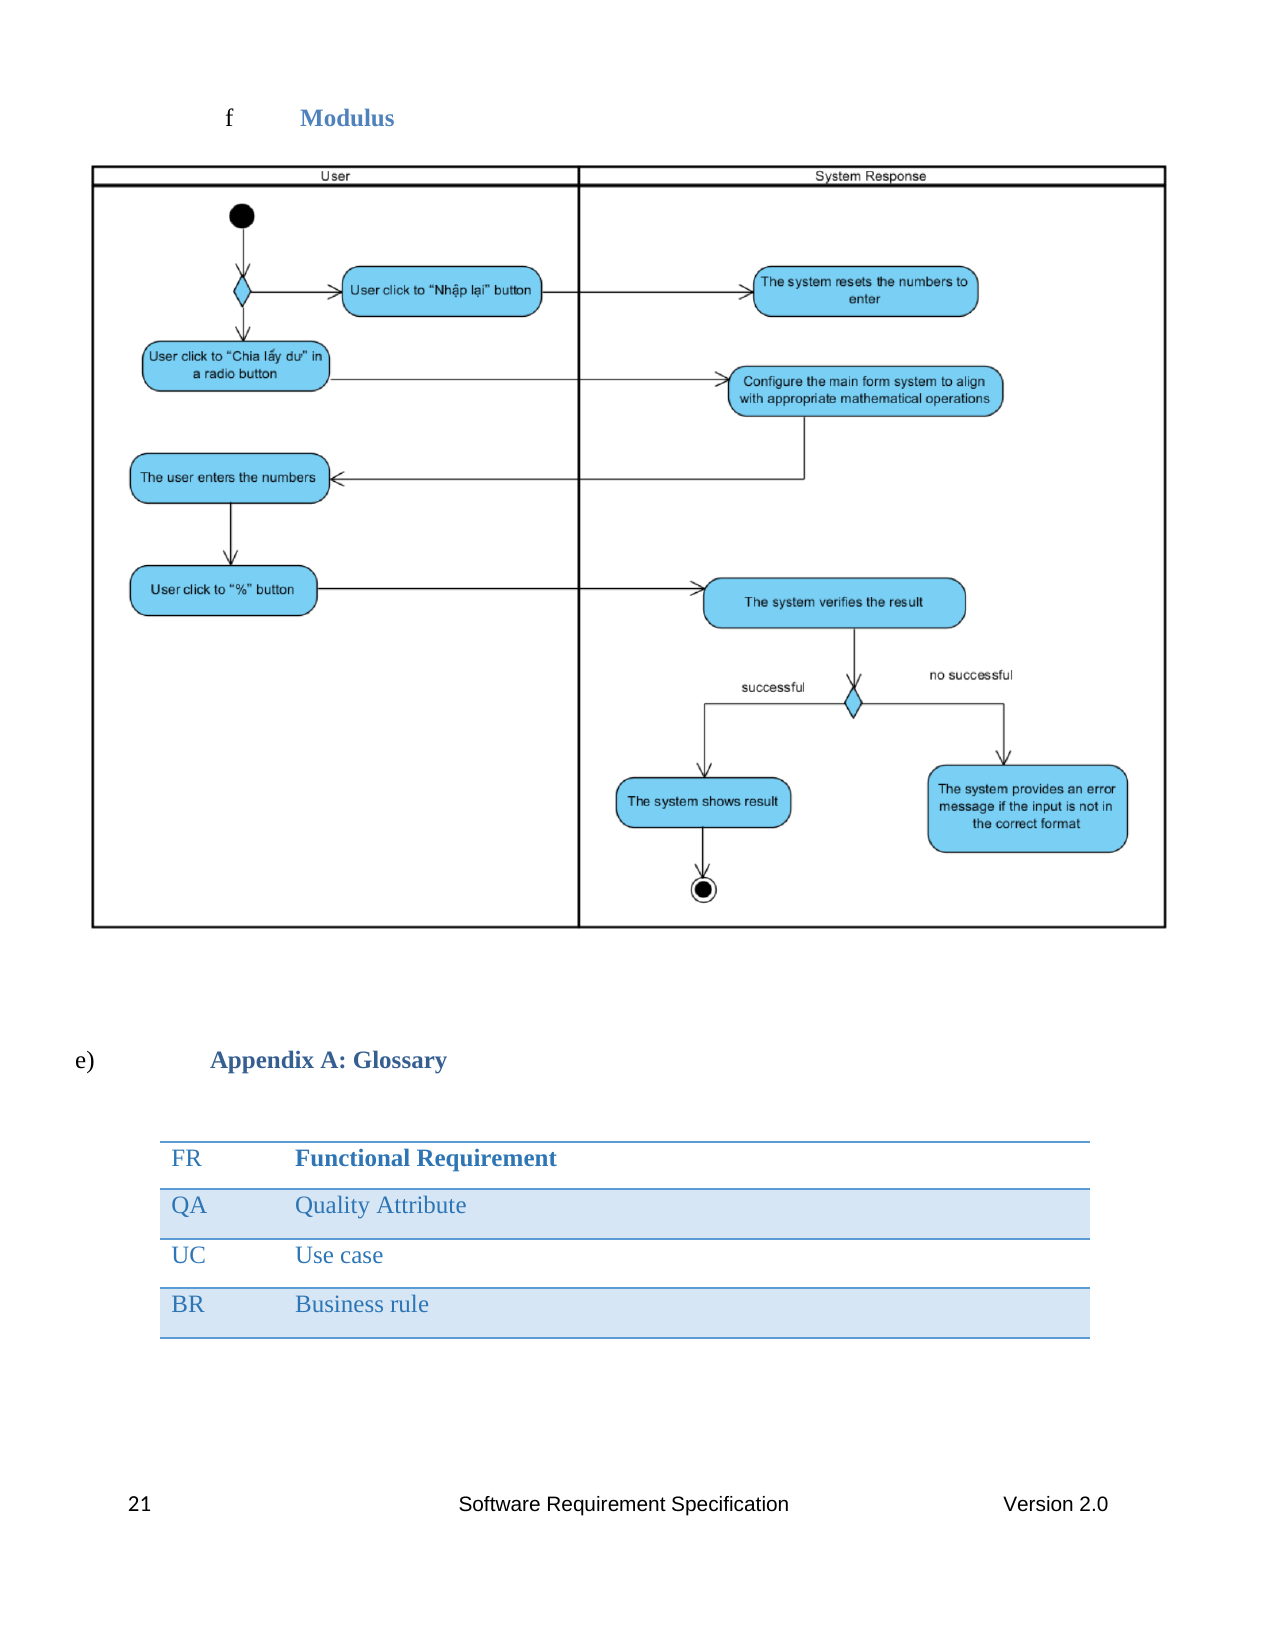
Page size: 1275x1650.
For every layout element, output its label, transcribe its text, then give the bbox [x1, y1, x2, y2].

table_cell Business rule [284, 1289, 1090, 1337]
subtitle Modulus [150, 103, 1175, 132]
table_cell Quality Attribute [284, 1190, 1090, 1238]
table_header FR [160, 1143, 284, 1188]
table_cell UC [160, 1240, 284, 1287]
table_cell QA [160, 1190, 284, 1238]
subtitle Appendix A: Glossary [75, 1045, 1175, 1074]
picture [75, 152, 1173, 931]
table_cell Use case [284, 1240, 1090, 1287]
table_cell BR [160, 1289, 284, 1337]
table_header Functional Requirement [284, 1143, 1090, 1188]
